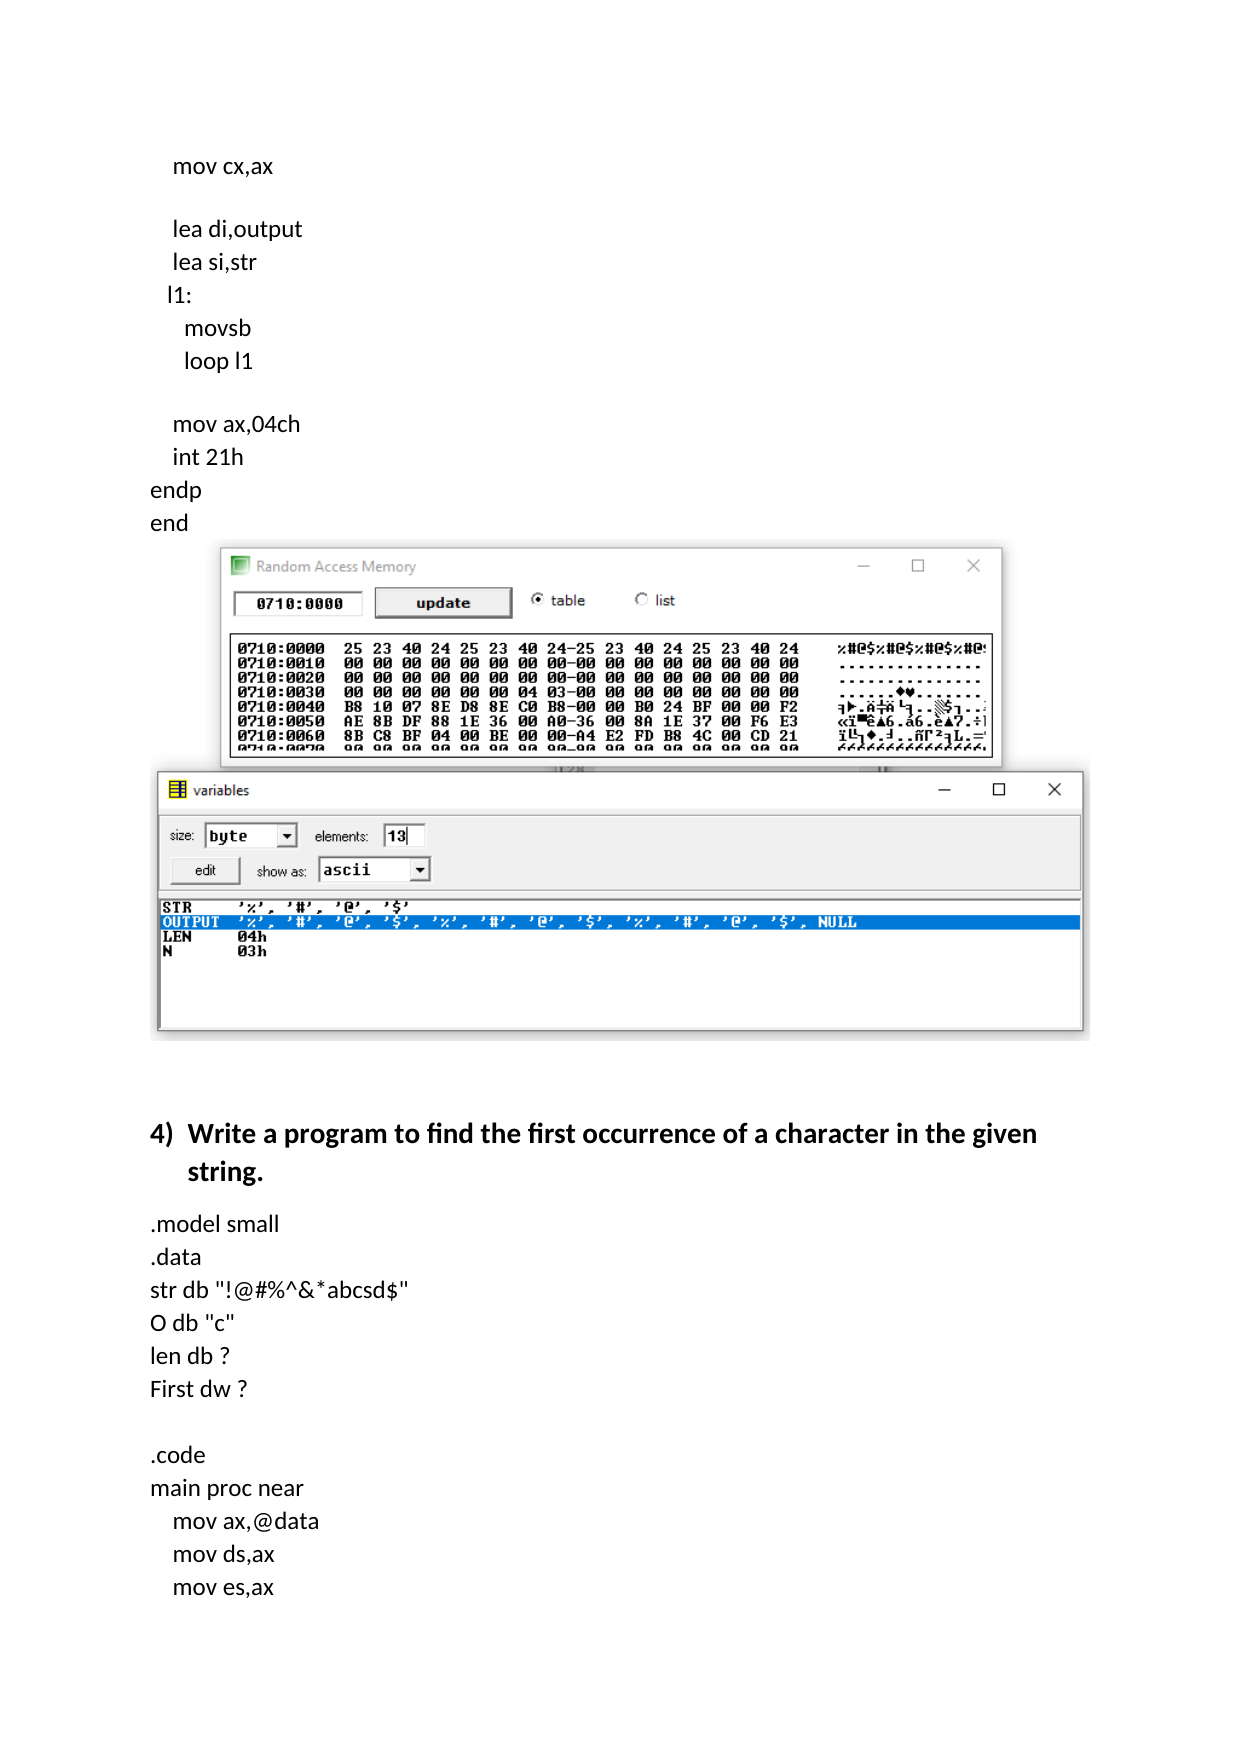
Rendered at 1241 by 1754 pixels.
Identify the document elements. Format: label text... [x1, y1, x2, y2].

text l1: [150, 279, 1090, 309]
text .data [150, 1241, 1090, 1272]
text movsb [150, 312, 1090, 342]
text mov ax,@data [150, 1505, 1090, 1535]
text str db "!@#%^&*abcsd$" [150, 1274, 1090, 1305]
text O db "c" [150, 1307, 1090, 1338]
list Write a program to find the first occurrence of a character in the given string. [150, 1115, 1090, 1189]
text endp [150, 474, 1090, 504]
text len db ? [150, 1340, 1090, 1371]
text mov cx,ax [150, 150, 1090, 181]
text loop l1 [150, 345, 1090, 375]
text lea di,output [150, 213, 1090, 244]
text int 21h [150, 441, 1090, 471]
text mov ax,04ch [150, 408, 1090, 438]
text main proc near [150, 1472, 1090, 1502]
picture [150, 539, 1091, 1041]
text end [150, 507, 1090, 537]
text mov ds,ax [150, 1538, 1090, 1568]
text mov es,ax [150, 1571, 1090, 1601]
text .model small [150, 1208, 1090, 1239]
text .code [150, 1439, 1090, 1469]
text First dw ? [150, 1373, 1090, 1404]
text lea si,str [150, 246, 1090, 277]
